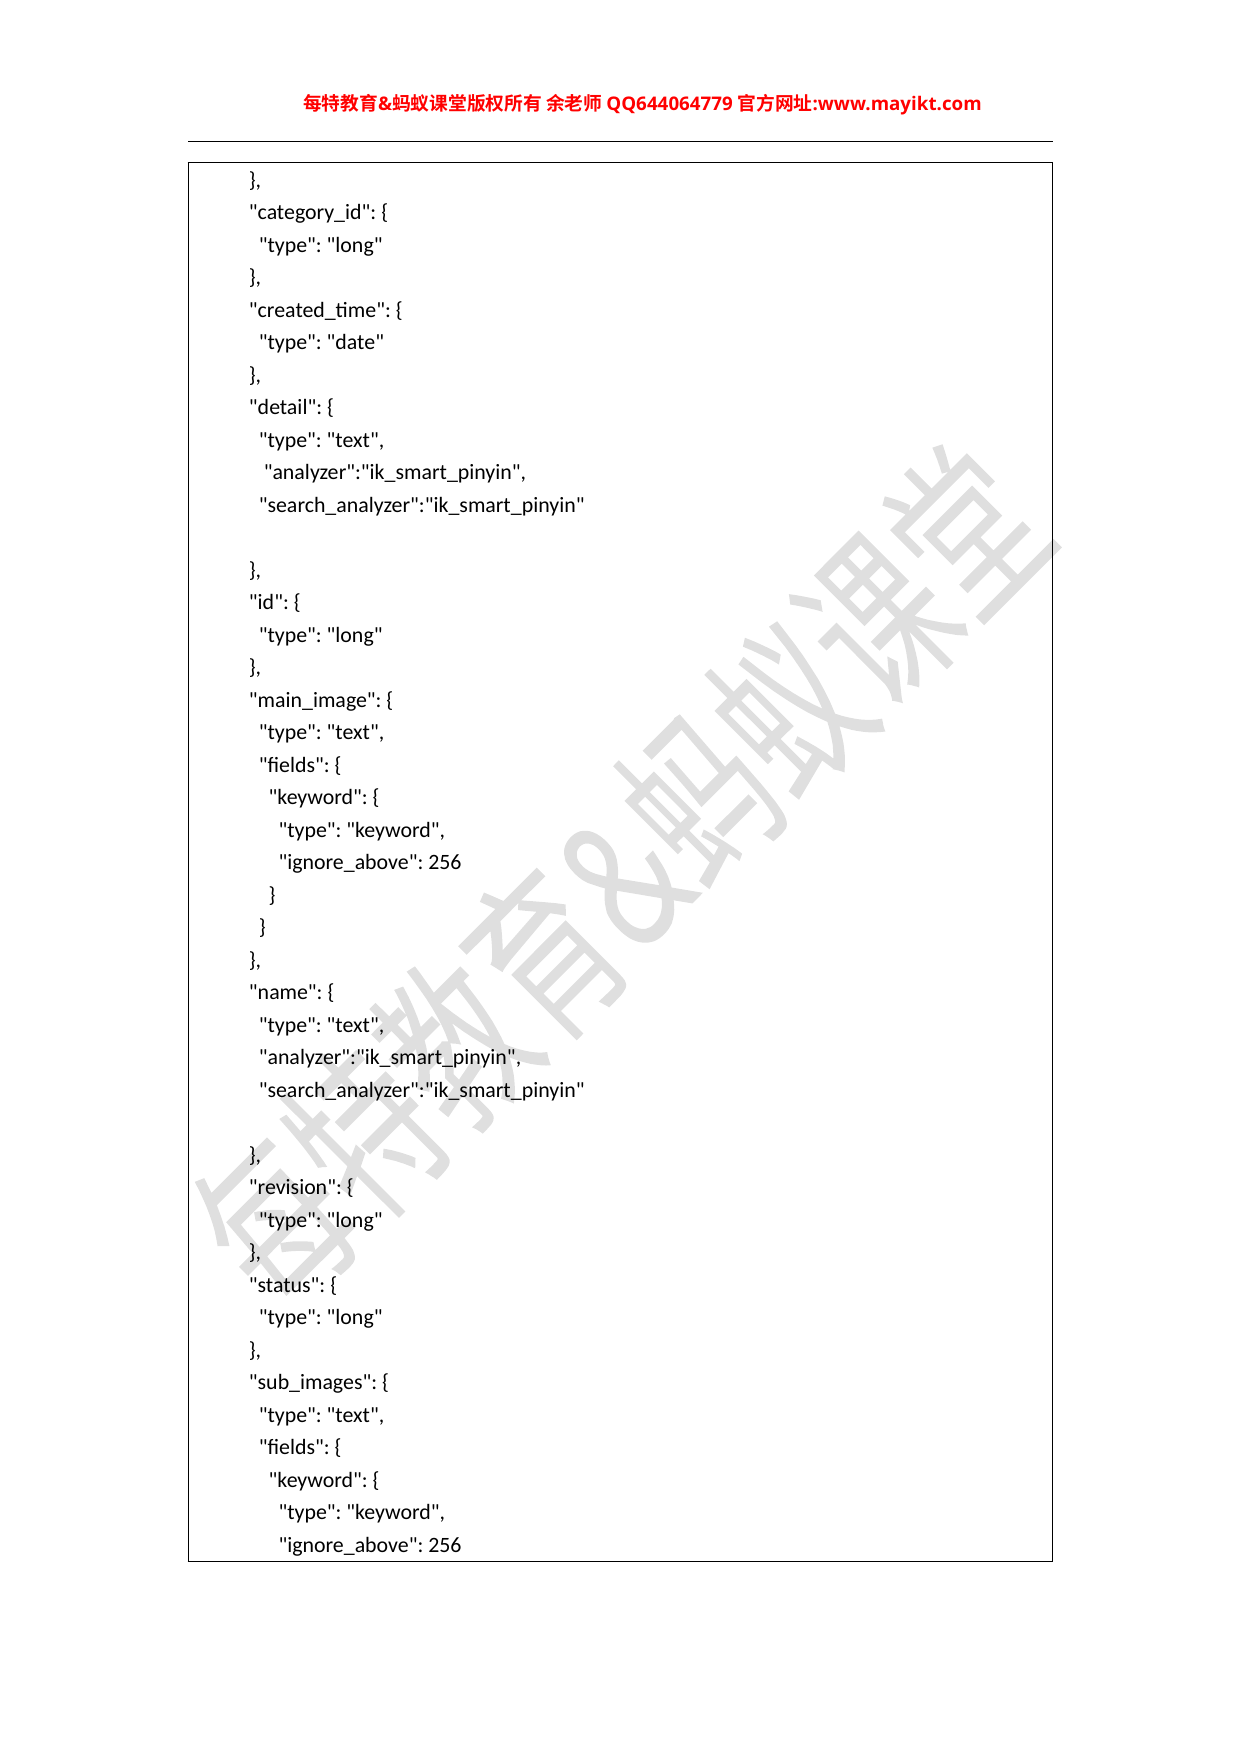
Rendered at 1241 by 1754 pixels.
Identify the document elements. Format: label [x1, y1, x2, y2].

table_header [189, 163, 1052, 1561]
